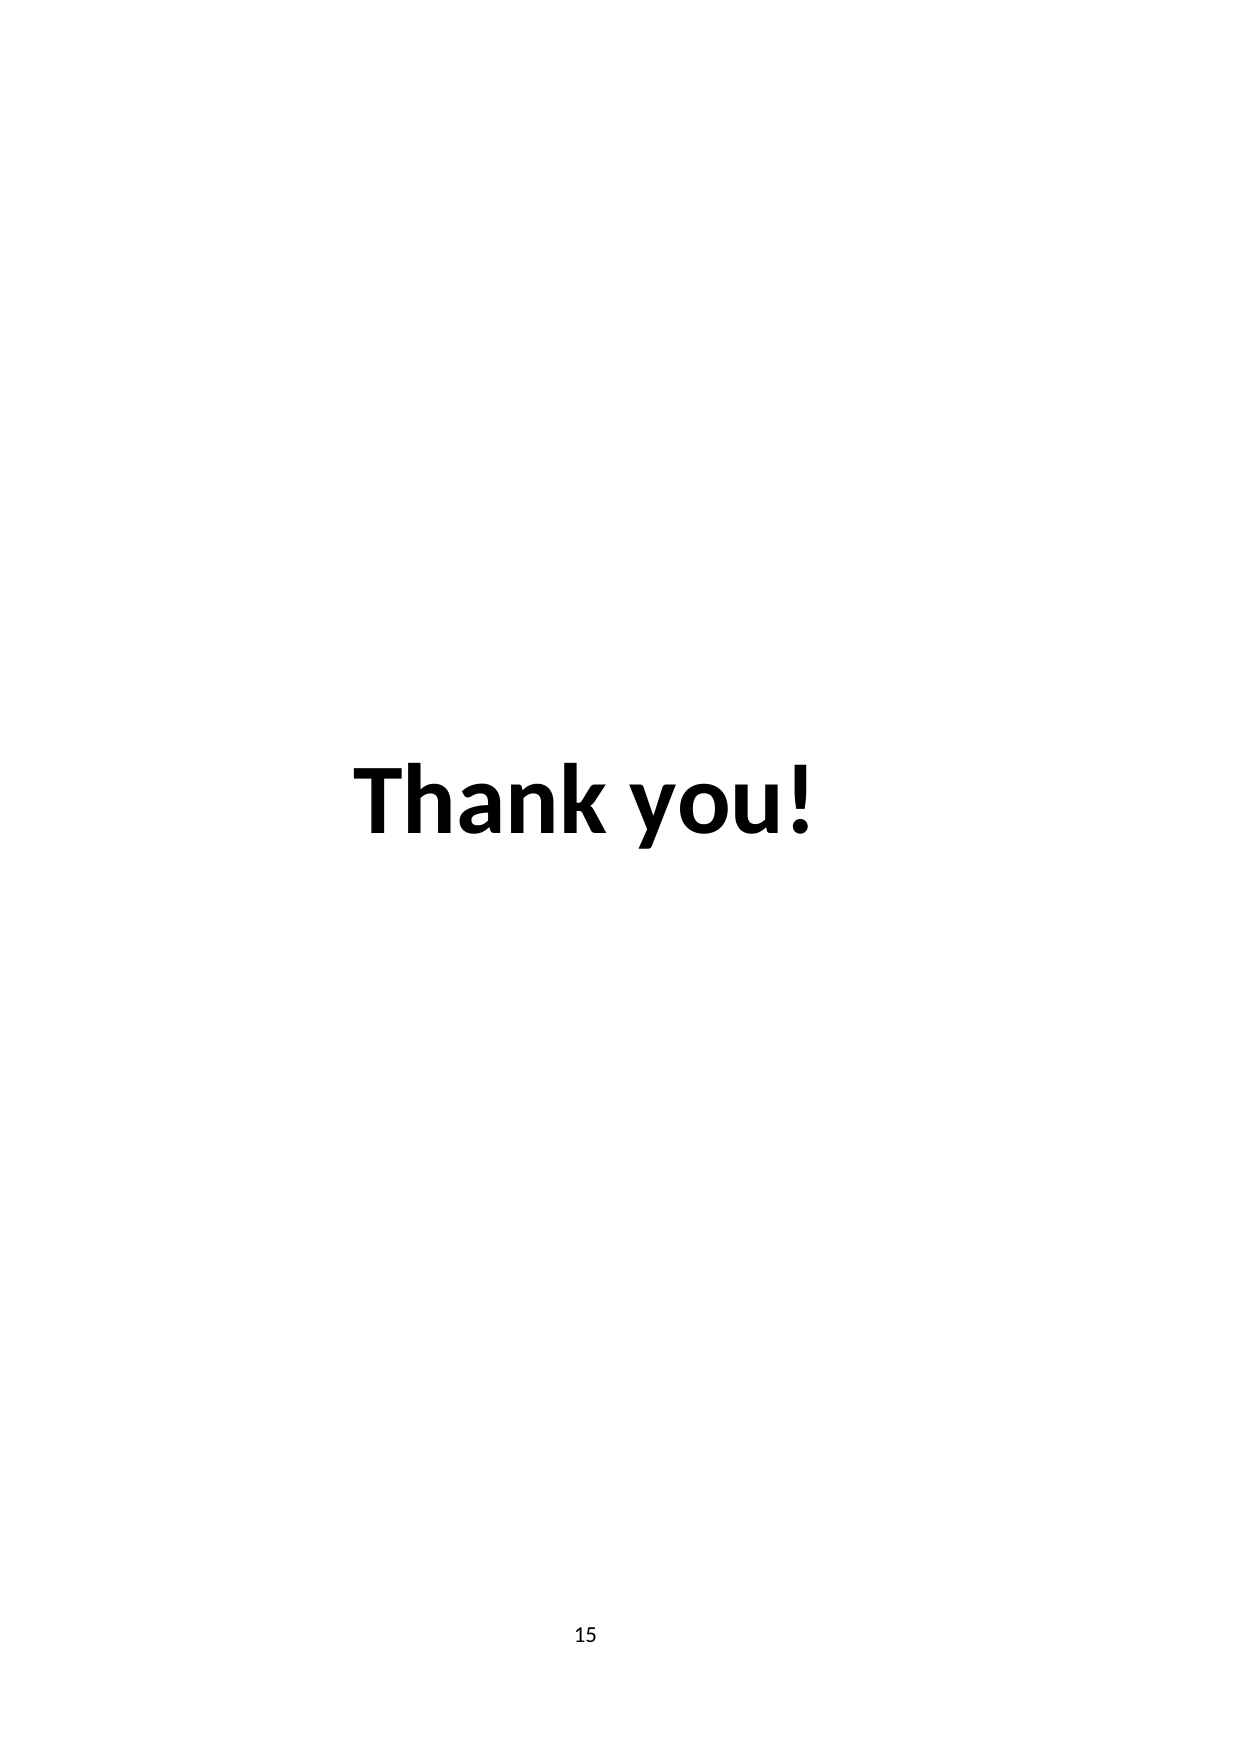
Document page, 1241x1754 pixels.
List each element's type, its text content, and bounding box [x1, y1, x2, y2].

text Thank you! [148, 736, 1022, 858]
